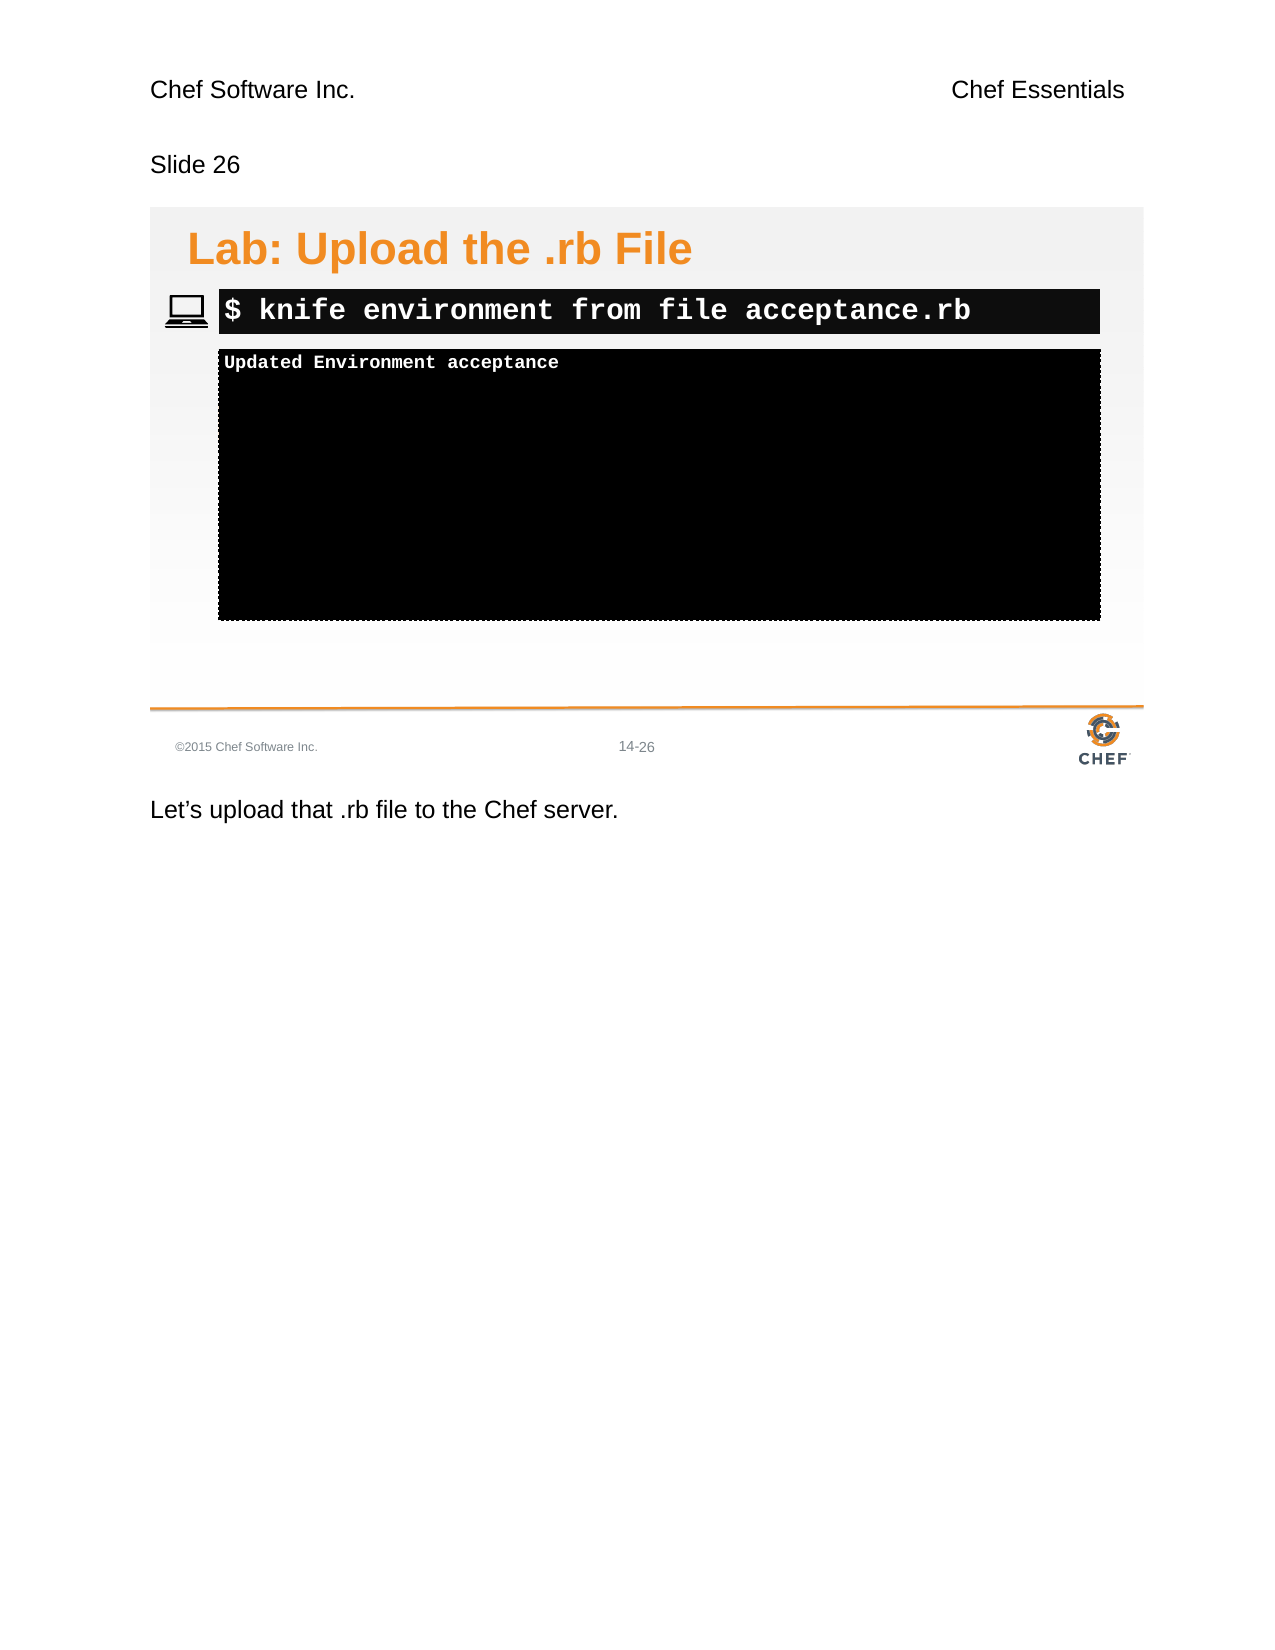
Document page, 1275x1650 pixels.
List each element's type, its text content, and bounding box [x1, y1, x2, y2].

text Slide 26 [150, 150, 1125, 179]
text Let’s upload that .rb file to the Chef server. [150, 795, 1125, 823]
